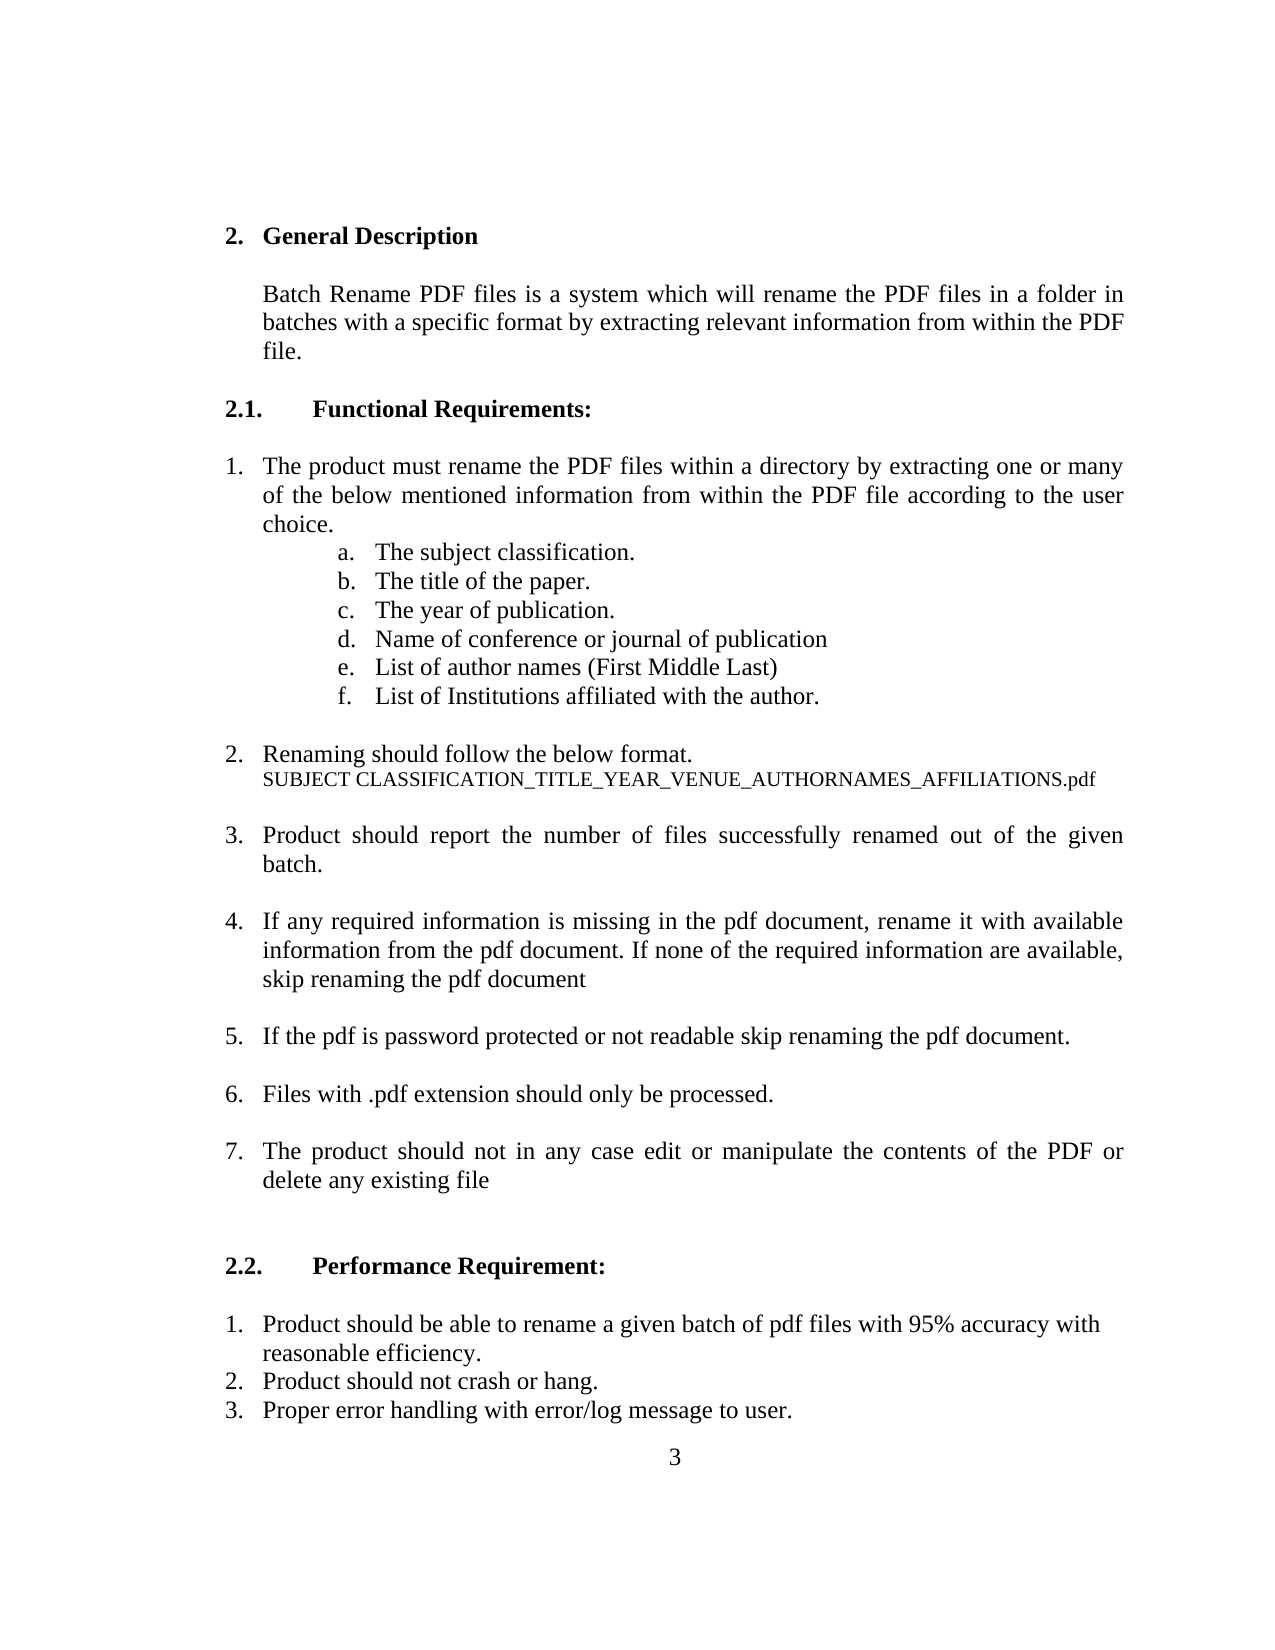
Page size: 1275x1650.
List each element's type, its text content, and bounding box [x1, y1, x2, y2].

list General Description [225, 221, 1125, 250]
list Product should be able to rename a given batch of pdf files with 95% accuracy with reasonable efficiency. [225, 1309, 1125, 1366]
text SUBJECT CLASSIFICATION_TITLE_YEAR_VENUE_AUTHORNAMES_AFFILIATIONS.pdf [262, 767, 1125, 791]
list If the pdf is password protected or not readable skip renaming the pdf document. [225, 1021, 1125, 1050]
list Performance Requirement: [225, 1251, 1125, 1280]
list The title of the paper. [337, 566, 1125, 595]
list Product should not crash or hang. [225, 1366, 1125, 1395]
list The subject classification. [337, 537, 1125, 566]
list Files with .pdf extension should only be processed. [225, 1079, 1125, 1108]
list Functional Requirements: [225, 394, 1125, 422]
list Proper error handling with error/log message to user. [225, 1395, 1125, 1424]
text Batch Rename PDF files is a system which will rename the PDF files in a folder in batches with a specific format by extracting relevant information from within the PDF file. [262, 279, 1125, 365]
list Product should report the number of files successfully renamed out of the given batch. [225, 820, 1125, 878]
list The product must rename the PDF files within a directory by extracting one or many of the below mentioned information from within the PDF file according to the user choice. [225, 451, 1125, 537]
list If any required information is missing in the pdf document, rename it with available information from the pdf document. If none of the required information are available, skip renaming the pdf document [225, 906, 1125, 993]
list List of author names (First Middle Last) [337, 652, 1125, 681]
list List of Institutions affiliated with the author. [337, 681, 1125, 710]
list Name of conference or journal of publication [337, 624, 1125, 652]
list The product should not in any case edit or manipulate the contents of the PDF or delete any existing file [225, 1136, 1125, 1194]
list Renaming should follow the below format. [225, 739, 1125, 767]
list The year of publication. [337, 595, 1125, 624]
